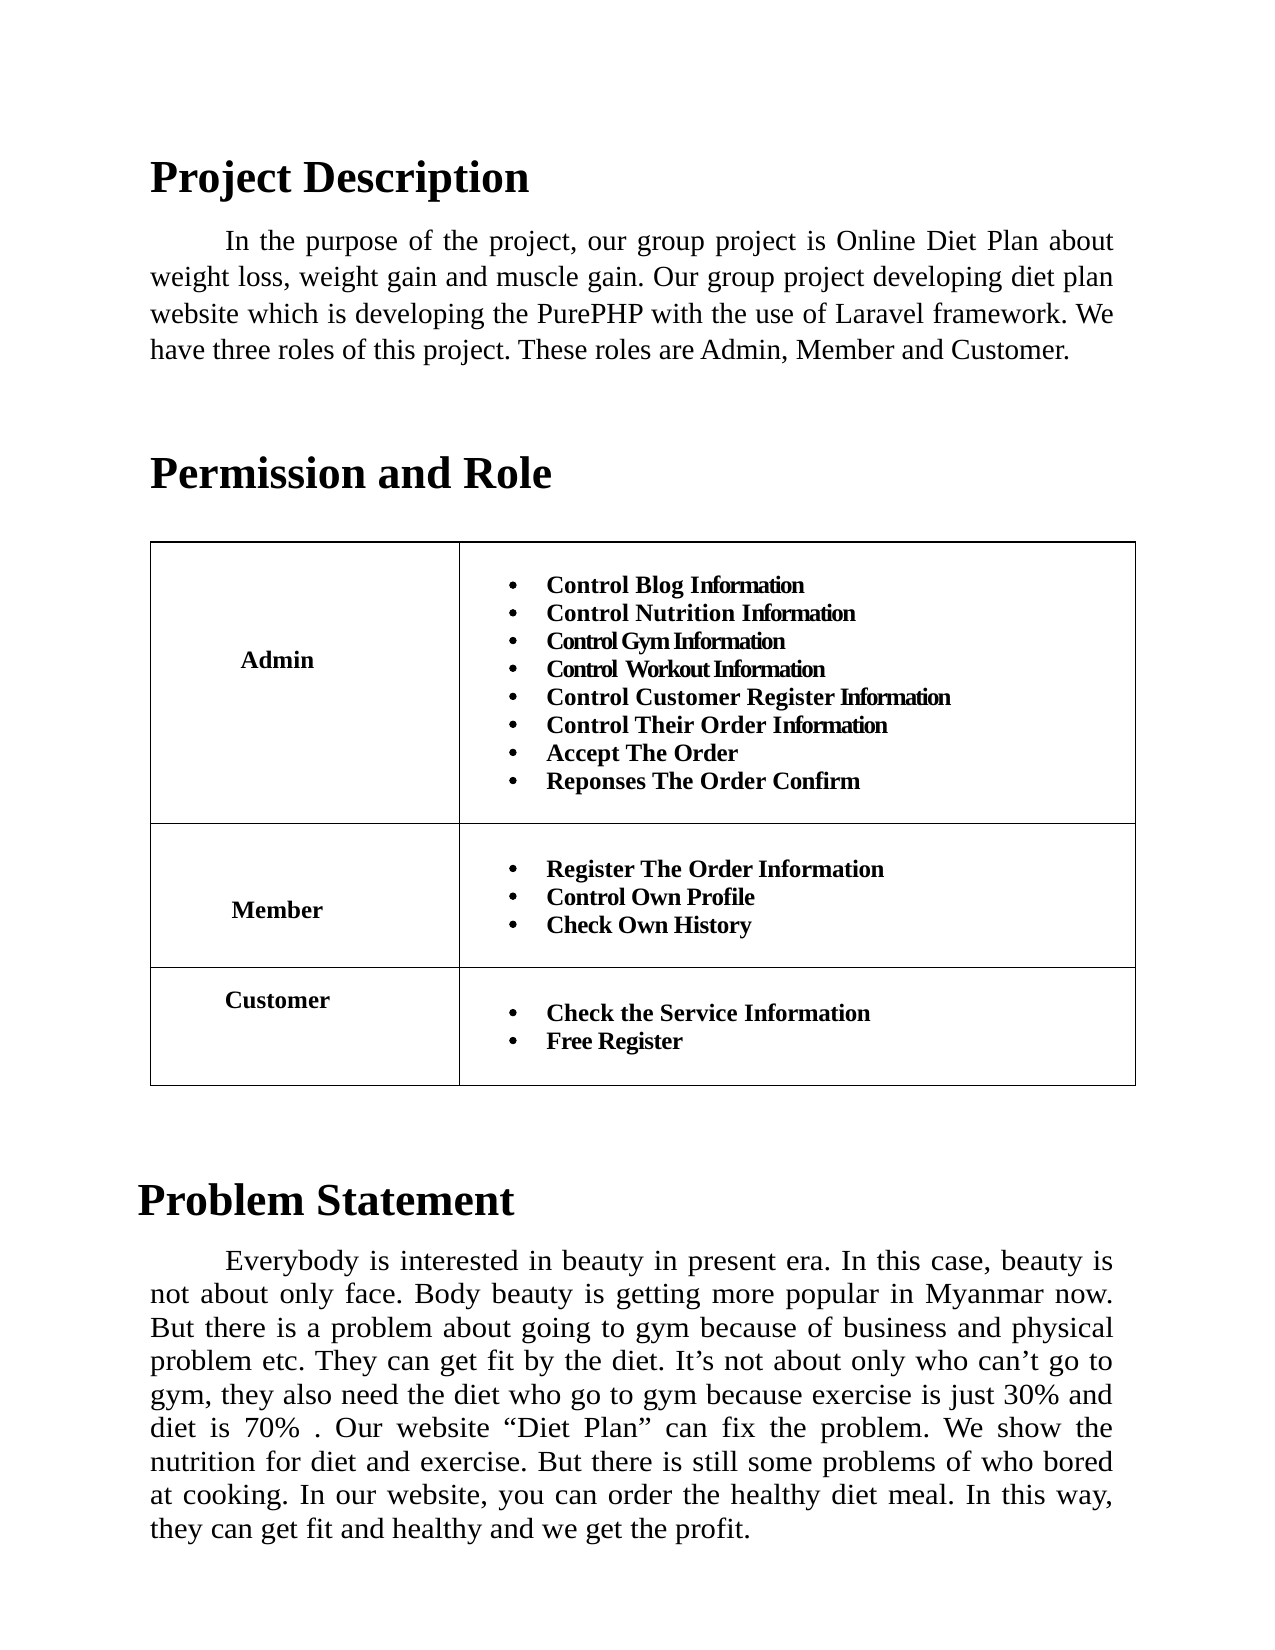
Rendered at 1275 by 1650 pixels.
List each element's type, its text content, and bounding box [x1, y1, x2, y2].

text In the purpose of the project, our group project is Online Diet Plan about weight loss, weight gain and muscle gain. Our group project developing diet plan website which is developing the PurePHP with the use of Laravel framework. We have three roles of this project. These roles are Admin, Member and Customer. [150, 223, 1115, 365]
table_cell Check the Service Information Free Register [460, 968, 1135, 1085]
text Project Description [150, 150, 1185, 203]
table_cell Register The Order Information Control Own Profile Check Own History [460, 824, 1135, 967]
table_header Control Blog Information Control Nutrition Information Control Gym Information Control Workout Information Control Customer Register Information Control Their Order Information Accept The Order Reponses The Order Confirm [460, 543, 1135, 823]
text Permission and Role [150, 446, 1115, 498]
table_cell Member [151, 824, 459, 967]
text Problem Statement [137, 1172, 1185, 1225]
text Everybody is interested in beauty in present era. In this case, beauty is not about only face. Body beauty is getting more popular in Myanmar now. But there is a problem about going to gym because of business and physical problem etc. They can get fit by the diet. It’s not about only who can’t go to gym, they also need the diet who go to gym because exercise is just 30% and diet is 70% . Our website “Diet Plan” can fix the problem. We show the nutrition for diet and exercise. But there is still some problems of who bored at cooking. In our website, you can order the healthy diet meal. In this way, they can get fit and healthy and we get the profit. [150, 1243, 1115, 1544]
table_cell Customer [151, 968, 459, 1085]
table_header Admin [151, 543, 459, 823]
